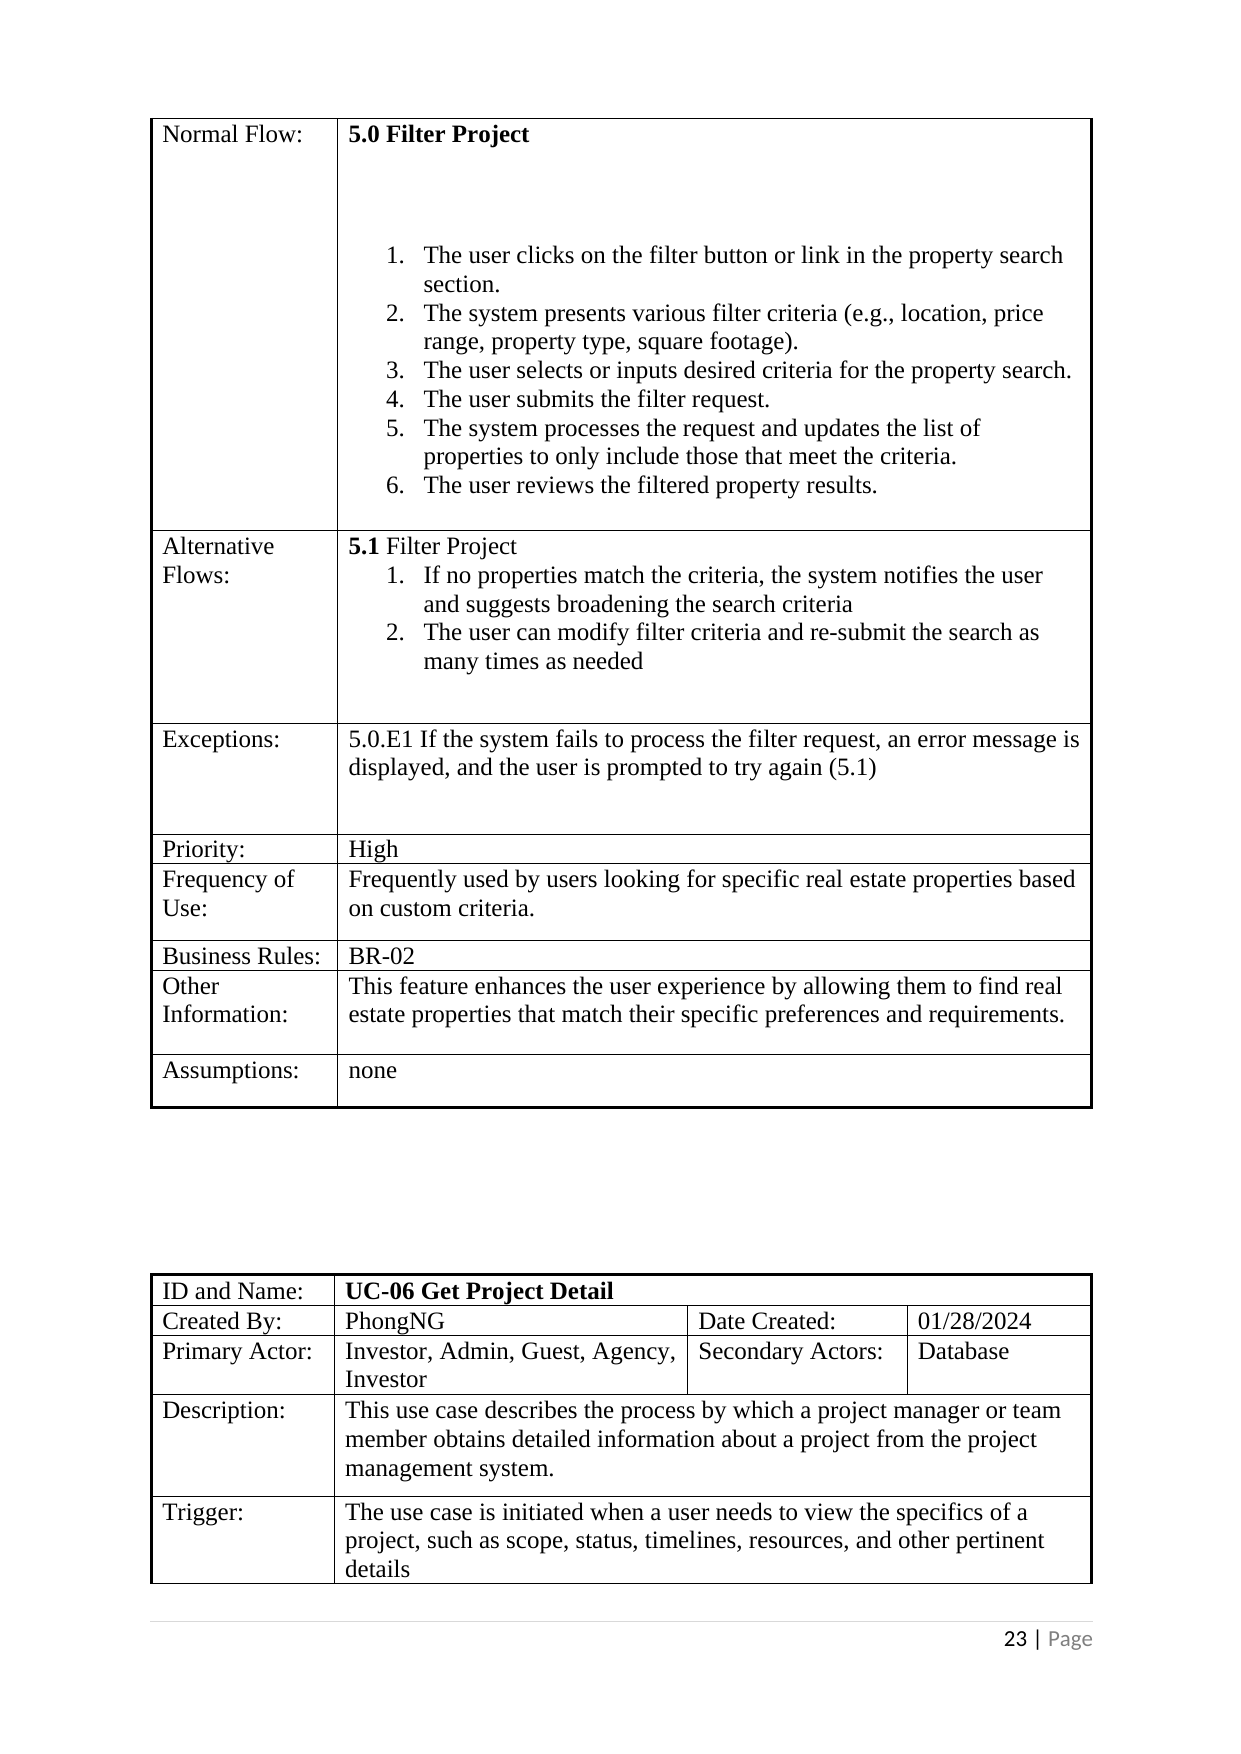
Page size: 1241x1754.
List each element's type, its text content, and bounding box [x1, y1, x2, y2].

table_cell Frequently used by users looking for specific real estate properties based on custom criteria. [338, 864, 1090, 940]
table_cell High [338, 835, 1090, 863]
table_header ID and Name: [153, 1276, 334, 1305]
table_cell BR-02 [338, 941, 1090, 970]
table_cell Business Rules: [153, 941, 337, 970]
table_cell 5.1 Filter Project If no properties match the criteria, the system notifies the user and suggests broadening the search criteria The user can modify filter criteria and re-submit the search as many times as needed [338, 531, 1090, 723]
table_cell Primary Actor: [153, 1336, 334, 1394]
table_cell Trigger: [153, 1497, 334, 1583]
table_cell Other Information: [153, 971, 337, 1054]
table_cell This use case describes the process by which a project manager or team member obtains detailed information about a project from the project management system. [335, 1395, 1090, 1496]
table_cell 01/28/2024 [908, 1306, 1090, 1335]
table_cell Investor, Admin, Guest, Agency, Investor [335, 1336, 687, 1394]
table_cell Alternative Flows: [153, 531, 337, 723]
table_cell 5.0 Filter Project The user clicks on the filter button or link in the property search section. The system presents various filter criteria (e.g., location, price range, property type, square footage). The user selects or inputs desired criteria for the property search. The user submits the filter request. The system processes the request and updates the list of properties to only include those that meet the criteria. The user reviews the filtered property results. [338, 119, 1090, 530]
table_cell 5.0.E1 If the system fails to process the filter request, an error message is displayed, and the user is prompted to try again (5.1) [338, 724, 1090, 833]
table_cell Date Created: [688, 1306, 907, 1335]
table_cell Secondary Actors: [688, 1336, 907, 1394]
table_cell Priority: [153, 835, 337, 863]
table_cell Database [908, 1336, 1090, 1394]
table_cell Assumptions: [153, 1055, 337, 1106]
table_cell Frequency of Use: [153, 864, 337, 940]
table_header UC-06 Get Project Detail [335, 1276, 1090, 1305]
table_cell Normal Flow: [153, 119, 337, 530]
table_cell none [338, 1055, 1090, 1106]
table_cell This feature enhances the user experience by allowing them to find real estate properties that match their specific preferences and requirements. [338, 971, 1090, 1054]
table_cell Created By: [153, 1306, 334, 1335]
table_cell Description: [153, 1395, 334, 1496]
table_cell Exceptions: [153, 724, 337, 833]
table_cell PhongNG [335, 1306, 687, 1335]
table_cell The use case is initiated when a user needs to view the specifics of a project, such as scope, status, timelines, resources, and other pertinent details [335, 1497, 1090, 1583]
